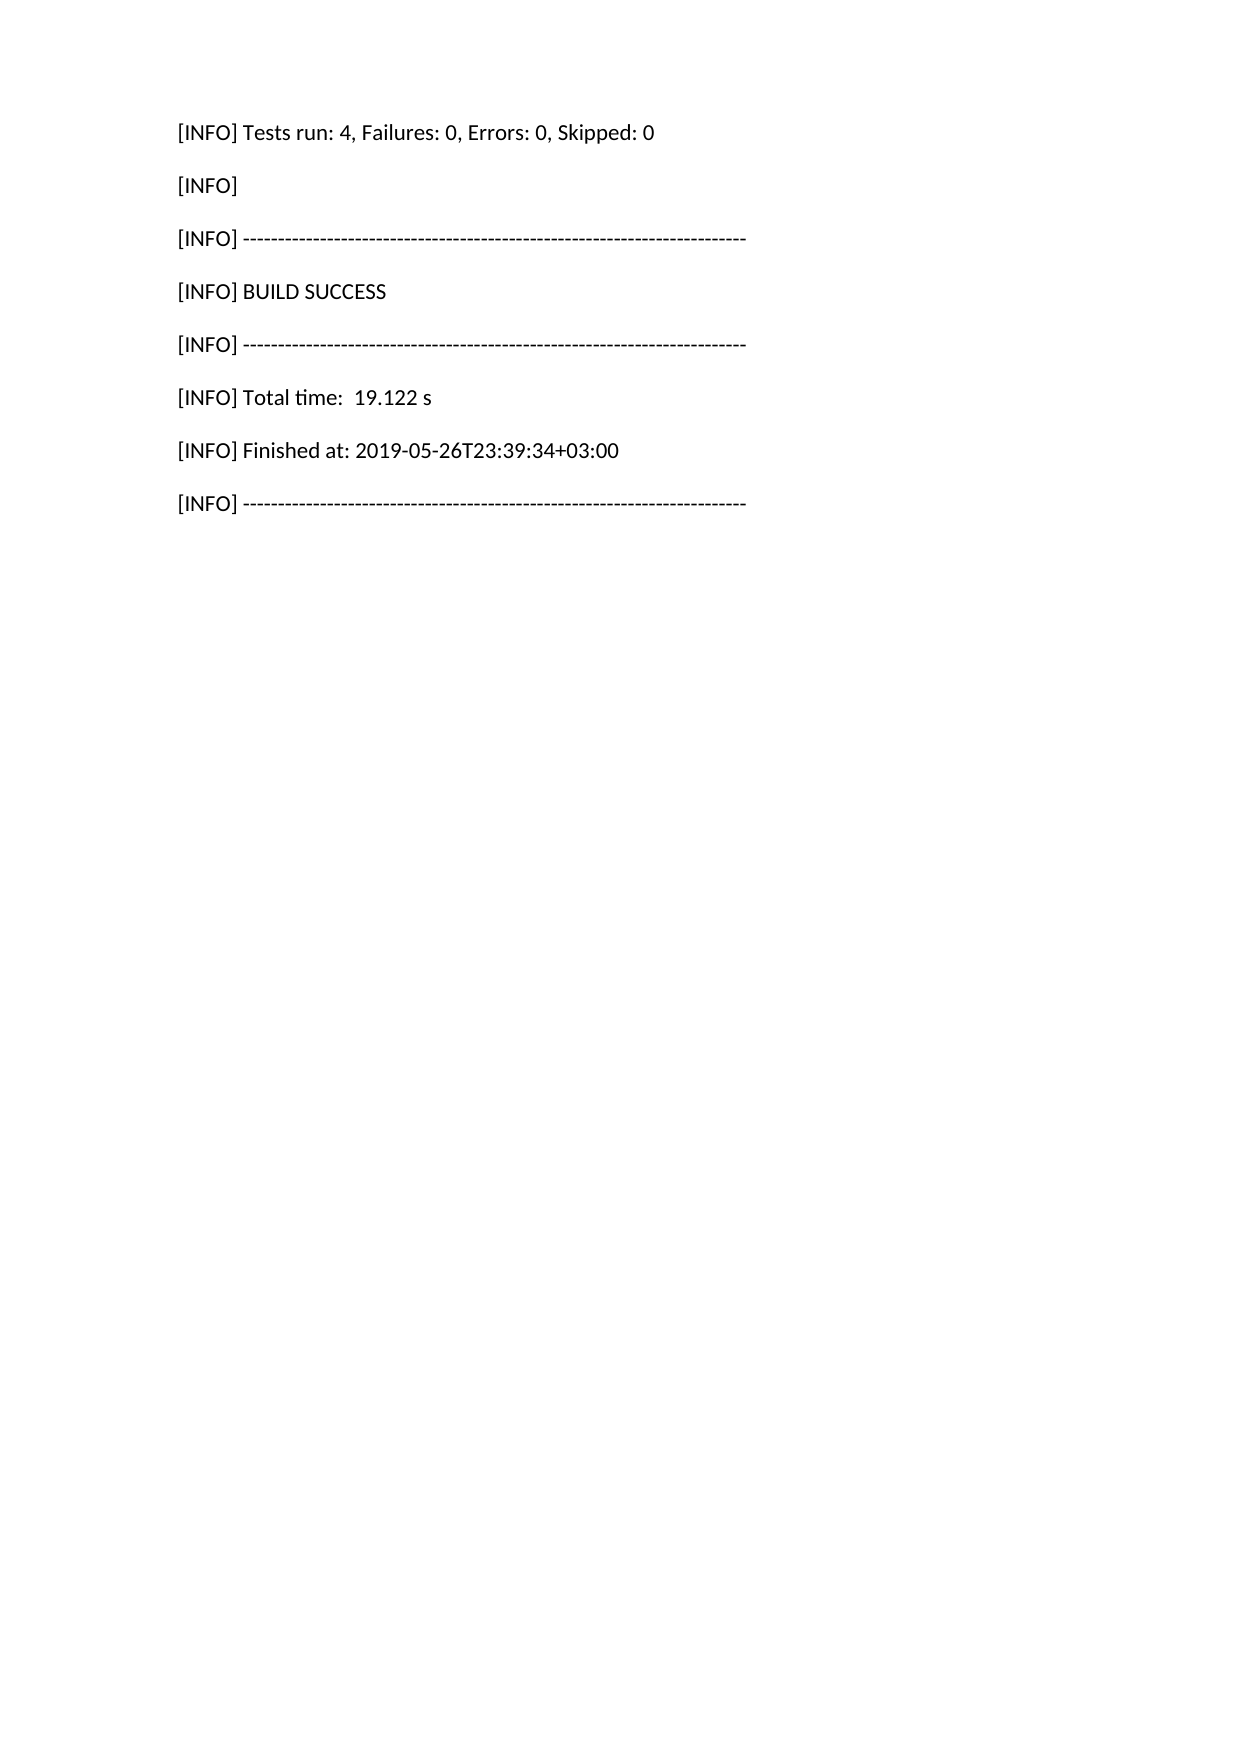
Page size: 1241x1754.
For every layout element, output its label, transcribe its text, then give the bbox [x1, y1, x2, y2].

text [INFO] Tests run: 4, Failures: 0, Errors: 0, Skipped: 0 [177, 118, 1152, 146]
text [INFO] BUILD SUCCESS [177, 277, 1152, 305]
text [INFO] Finished at: 2019-05-26T23:39:34+03:00 [177, 436, 1152, 464]
text [INFO] ------------------------------------------------------------------------ [177, 489, 1152, 517]
text [INFO] ------------------------------------------------------------------------ [177, 330, 1152, 358]
text [INFO] Total time: 19.122 s [177, 383, 1152, 411]
text [INFO] [177, 171, 1152, 199]
text [INFO] ------------------------------------------------------------------------ [177, 224, 1152, 252]
